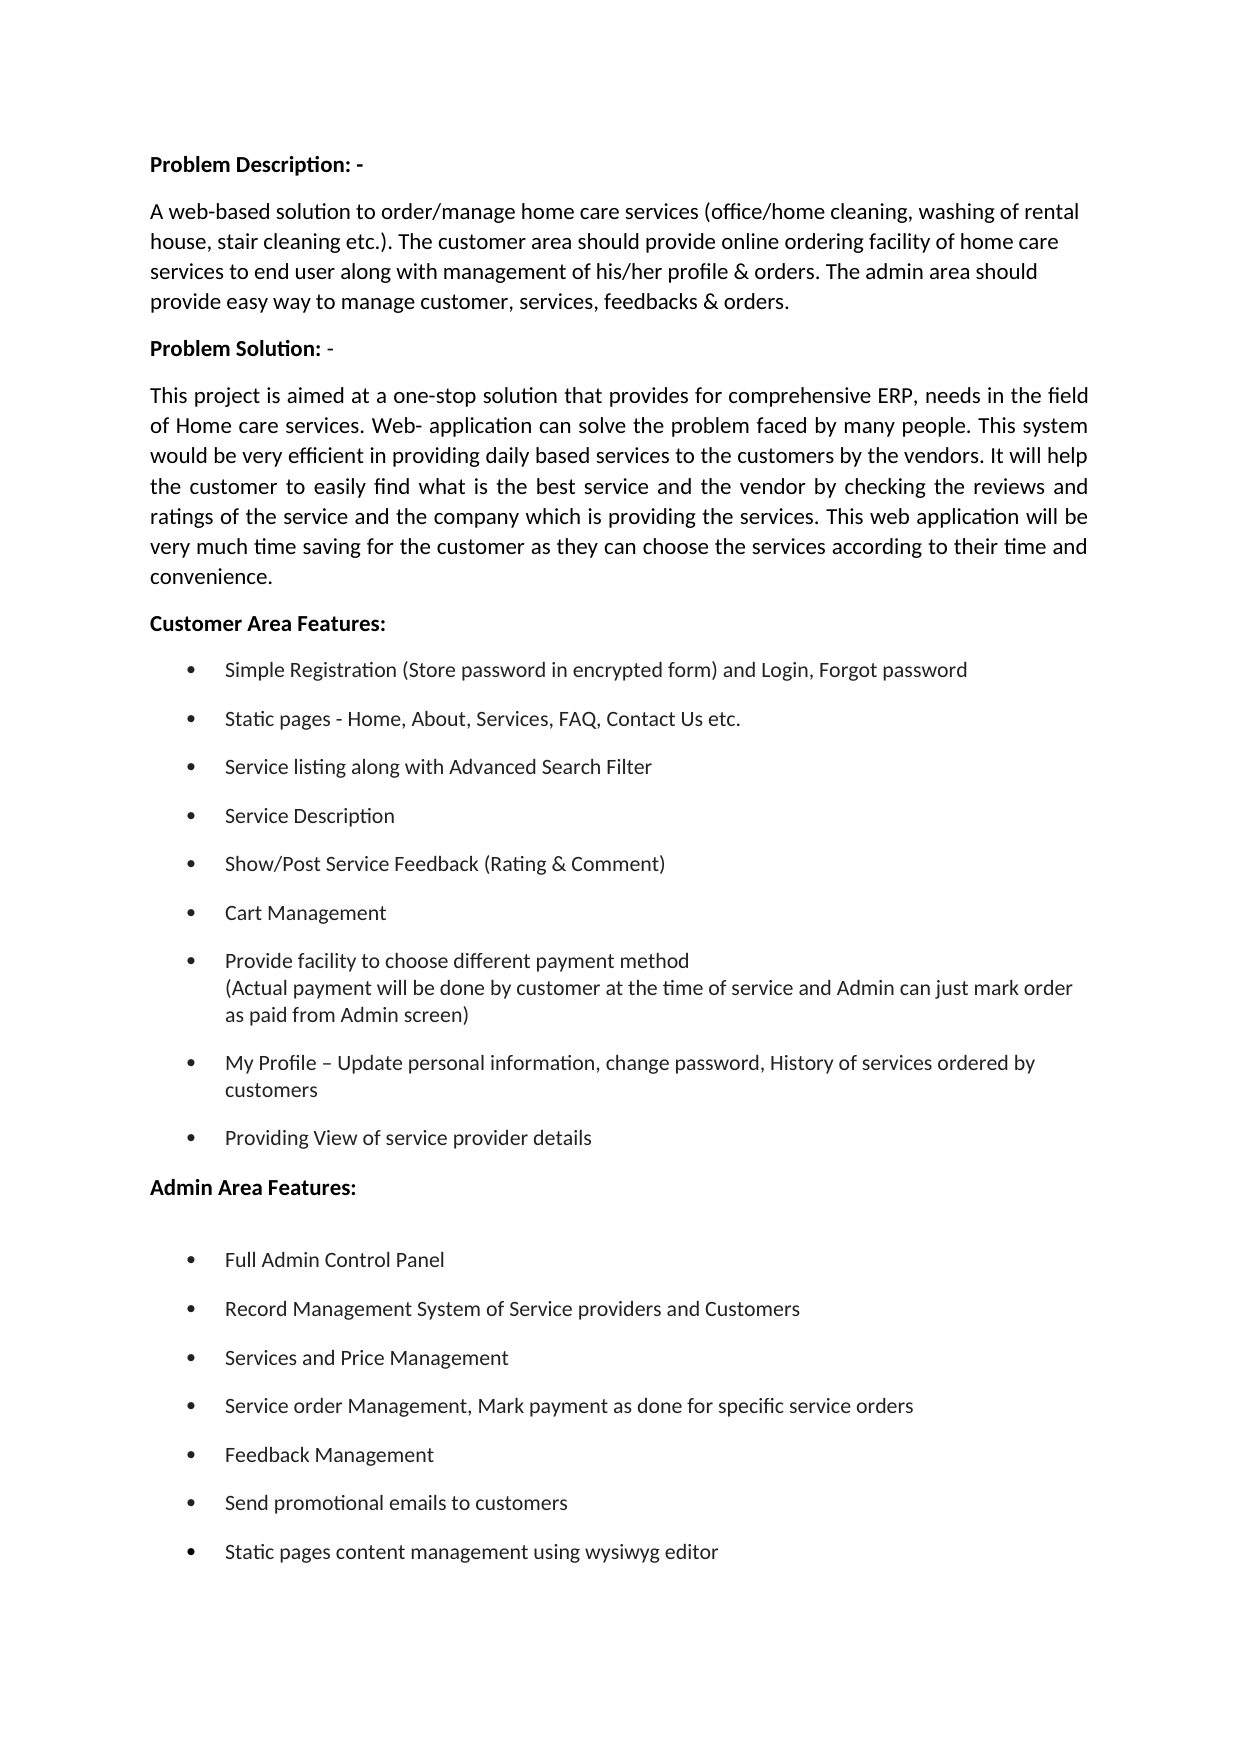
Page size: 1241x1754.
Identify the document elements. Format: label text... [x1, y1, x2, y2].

list Static pages content management using wysiwyg editor [187, 1538, 1090, 1564]
text A web-based solution to order/manage home care services (office/home cleaning, washing of rental house, stair cleaning etc.). The customer area should provide online ordering facility of home care services to end user along with management of his/her profile & orders. The admin area should provide easy way to manage customer, services, feedbacks & orders. [150, 197, 1090, 316]
list Cart Management [187, 899, 1090, 926]
text Customer Area Features: [150, 609, 1090, 637]
list Service order Management, Mark payment as done for specific service orders [187, 1392, 1090, 1419]
list Record Management System of Service providers and Customers [187, 1295, 1090, 1322]
list Service Description [187, 802, 1090, 828]
list Providing View of service provider details [187, 1124, 1090, 1151]
list My Profile – Update personal information, change password, History of services ordered by customers [187, 1049, 1090, 1103]
text Admin Area Features: [150, 1173, 1090, 1201]
list Show/Post Service Feedback (Rating & Comment) [187, 850, 1090, 877]
list Static pages - Home, About, Services, FAQ, Contact Us etc. [187, 705, 1090, 731]
list Full Admin Control Panel [187, 1247, 1090, 1273]
list Feedback Management [187, 1441, 1090, 1467]
list Simple Registration (Store password in encrypted form) and Login, Forgot password [187, 656, 1090, 683]
list Send promotional emails to customers [187, 1489, 1090, 1516]
text Problem Solution: - [150, 334, 1090, 362]
list Services and Price Management [187, 1344, 1090, 1370]
text Problem Description: - [150, 150, 1090, 178]
list Service listing along with Advanced Search Filter [187, 753, 1090, 780]
text This project is aimed at a one-stop solution that provides for comprehensive ERP, needs in the field of Home care services. Web- application can solve the problem faced by many people. This system would be very efficient in providing daily based services to the customers by the vendors. It will help the customer to easily find what is the best service and the vendor by checking the reviews and ratings of the service and the company which is providing the services. This web application will be very much time saving for the customer as they can choose the services according to their time and convenience. [150, 381, 1090, 591]
list Provide facility to choose different payment method (Actual payment will be done by customer at the time of service and Admin can just mark order as paid from Admin screen) [187, 947, 1090, 1027]
